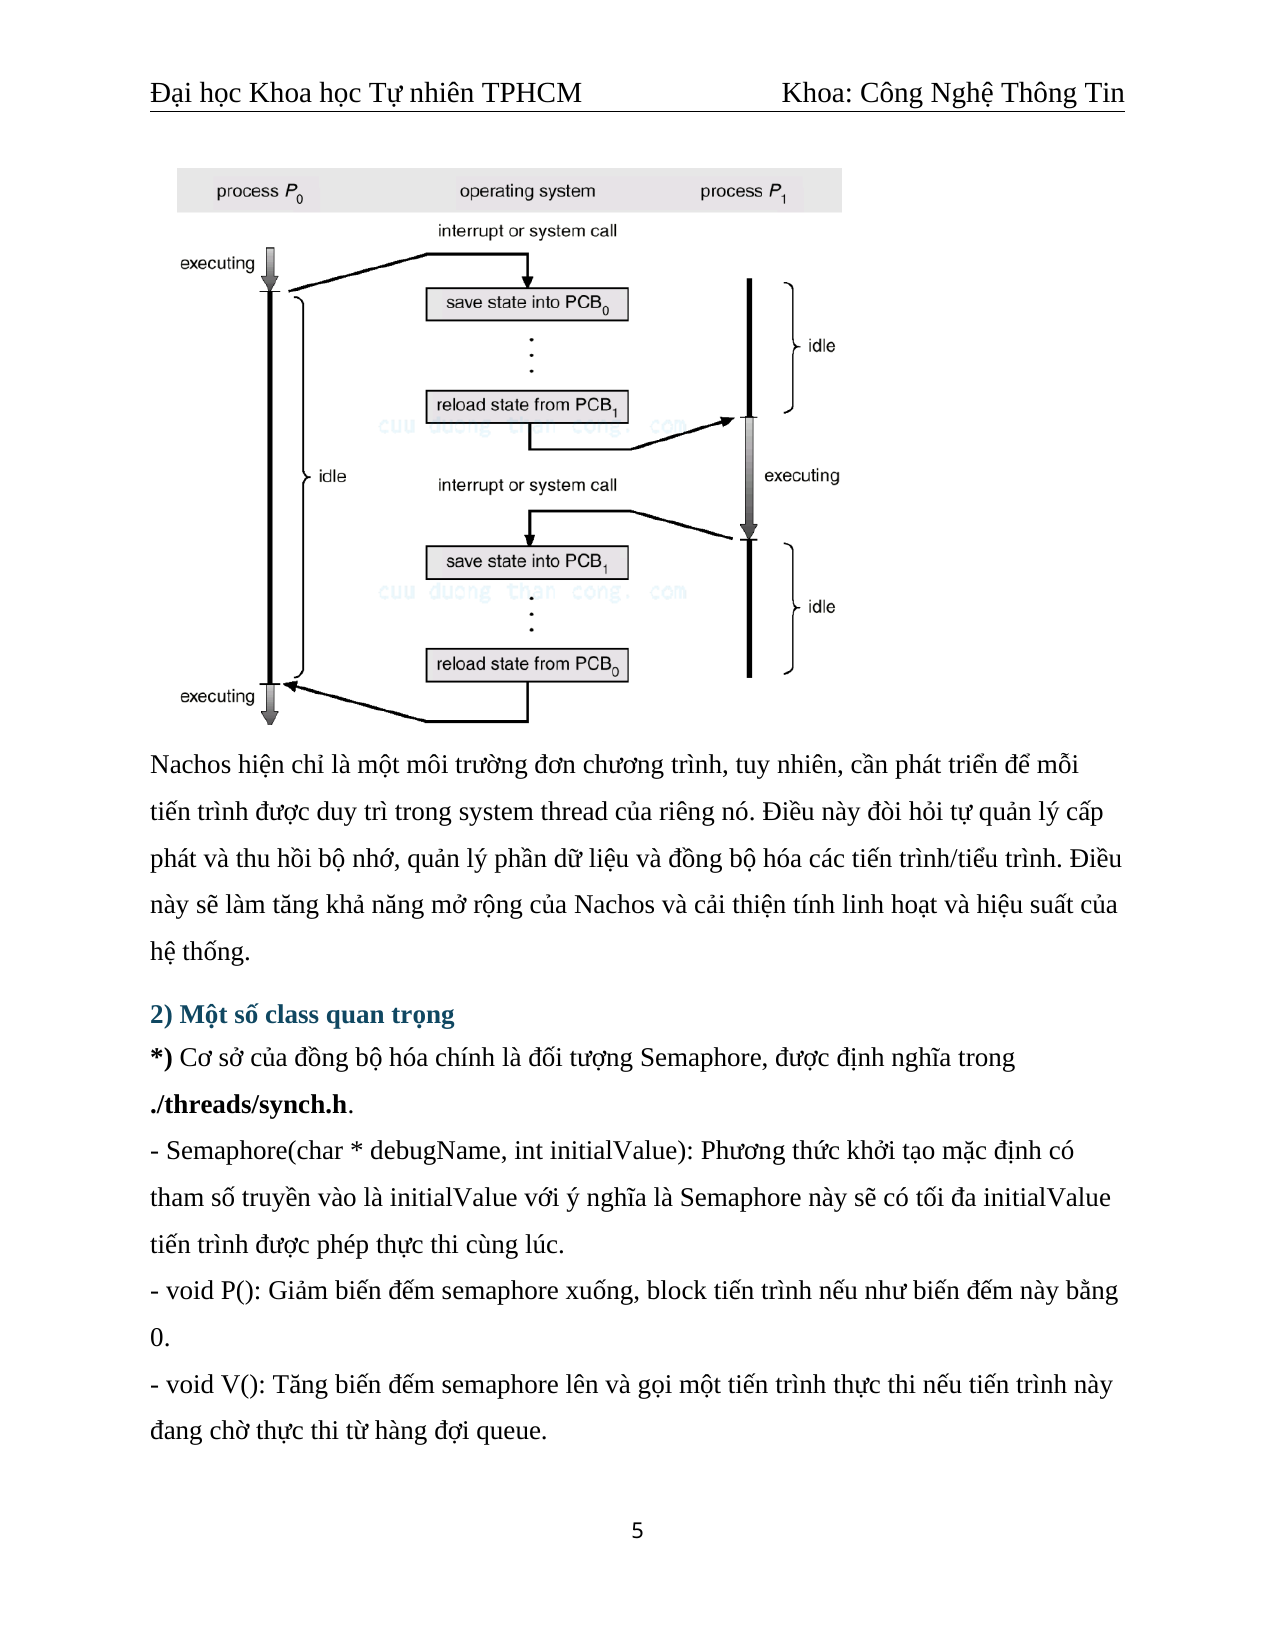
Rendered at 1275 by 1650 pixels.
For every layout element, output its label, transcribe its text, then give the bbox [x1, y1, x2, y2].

text - Semaphore(char * debugName, int initialValue): Phương thức khởi tạo mặc định có tham số truyền vào là initialValue với ý nghĩa là Semaphore này sẽ có tối đa initialValue tiến trình được phép thực thi cùng lúc. [150, 1134, 1125, 1259]
text Nachos hiện chỉ là một môi trường đơn chương trình, tuy nhiên, cần phát triển để mỗi tiến trình được duy trì trong system thread của riêng nó. Điều này đòi hỏi tự quản lý cấp phát và thu hồi bộ nhớ, quản lý phần dữ liệu và đồng bộ hóa các tiến trình/tiểu trình. Điều này sẽ làm tăng khả năng mở rộng của Nachos và cải thiện tính linh hoạt và hiệu suất của hệ thống. [150, 749, 1125, 966]
text - void V(): Tăng biến đếm semaphore lên và gọi một tiến trình thực thi nếu tiến trình này đang chờ thực thi từ hàng đợi queue. [150, 1368, 1125, 1446]
text *) Cơ sở của đồng bộ hóa chính là đối tượng Semaphore, được định nghĩa trong ./threads/synch.h. [150, 1041, 1125, 1119]
subtitle 2) Một số class quan trọng [150, 999, 1125, 1030]
picture [150, 150, 863, 734]
text - void P(): Giảm biến đếm semaphore xuống, block tiến trình nếu như biến đếm này bằng 0. [150, 1274, 1125, 1352]
